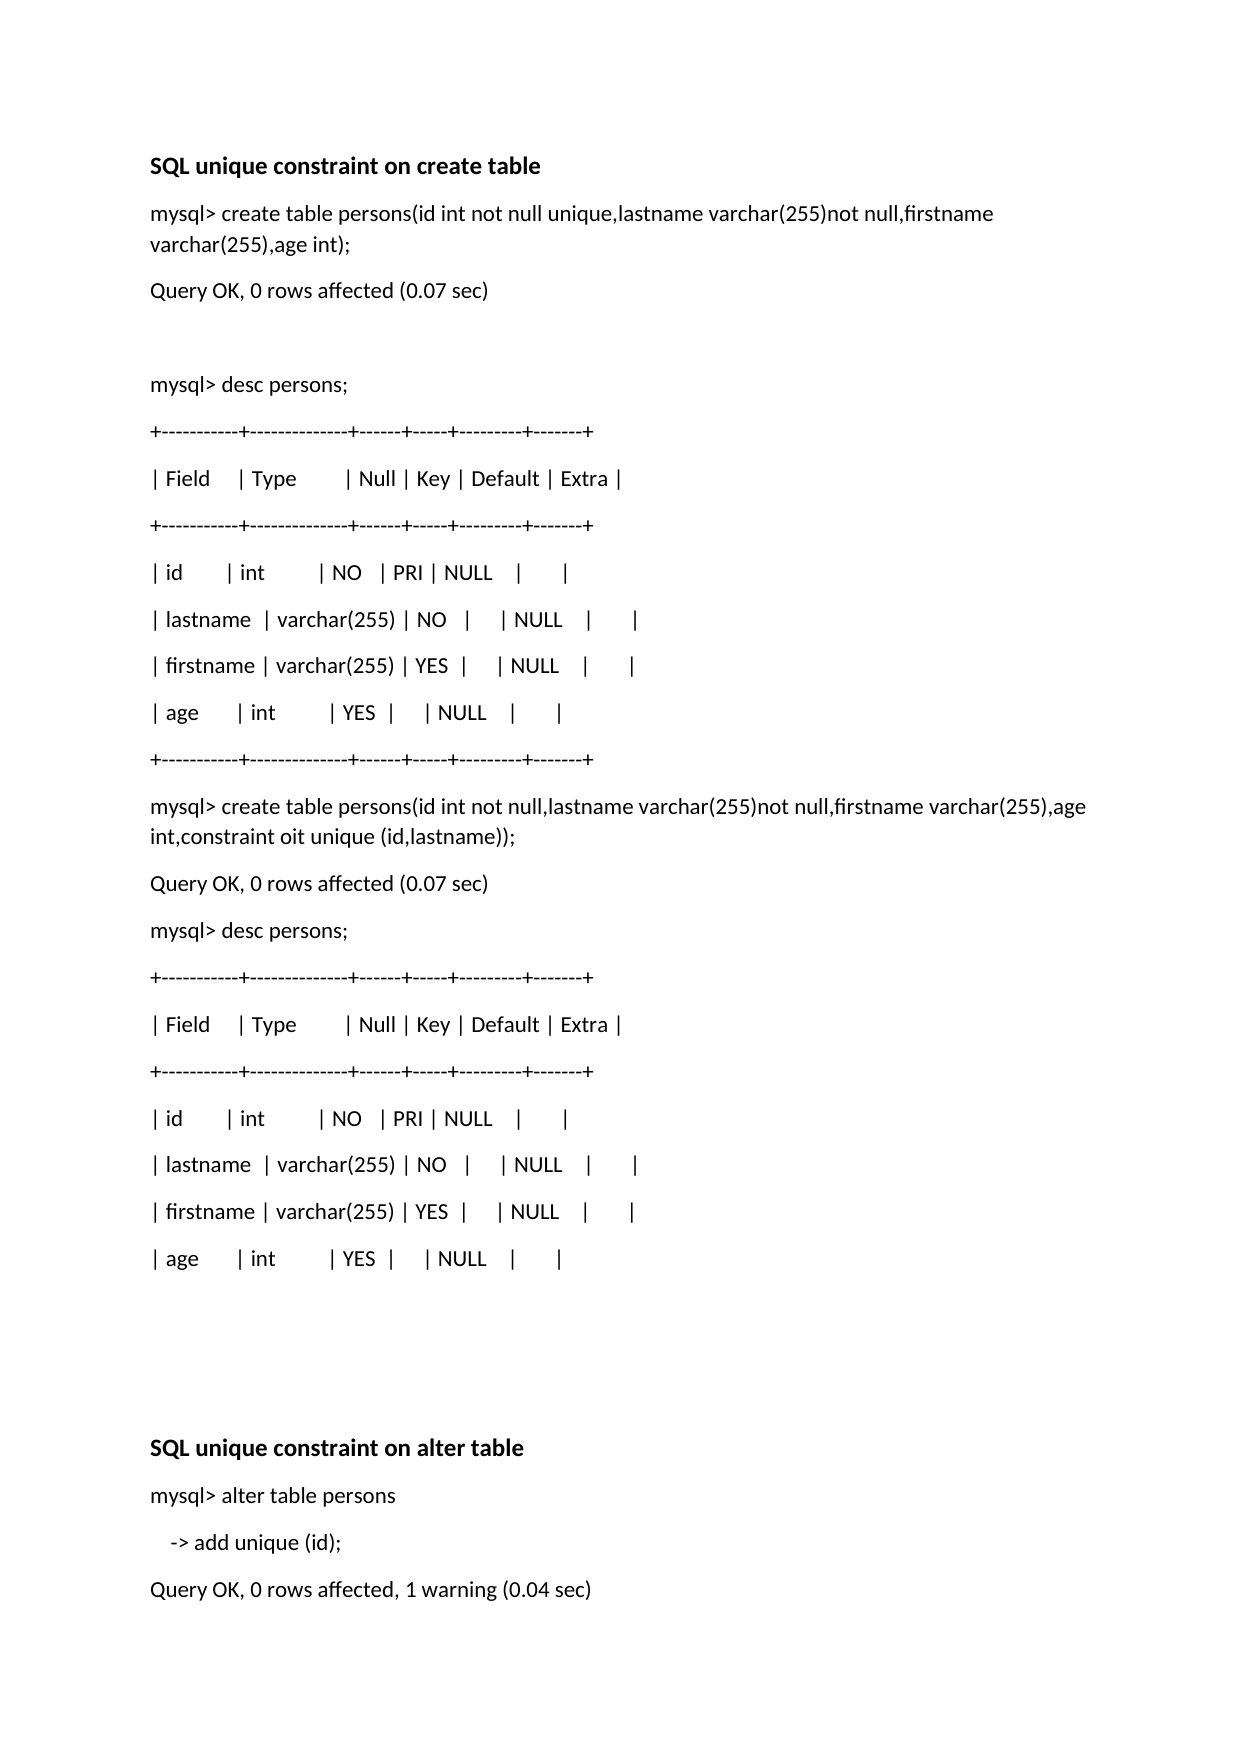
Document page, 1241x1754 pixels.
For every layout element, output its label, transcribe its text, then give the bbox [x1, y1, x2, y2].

text | id | int | NO | PRI | NULL | | [150, 1104, 1090, 1132]
text mysql> desc persons; [150, 370, 1090, 398]
text mysql> create table persons(id int not null unique,lastname varchar(255)not null,firstname varchar(255),age int); [150, 199, 1090, 258]
text mysql> desc persons; [150, 916, 1090, 944]
text | lastname | varchar(255) | NO | | NULL | | [150, 605, 1090, 633]
text | age | int | YES | | NULL | | [150, 1244, 1090, 1272]
text +-----------+--------------+------+-----+---------+-------+ [150, 1057, 1090, 1085]
text Query OK, 0 rows affected, 1 warning (0.04 sec) [150, 1575, 1090, 1603]
text +-----------+--------------+------+-----+---------+-------+ [150, 963, 1090, 991]
text | id | int | NO | PRI | NULL | | [150, 558, 1090, 586]
text mysql> alter table persons [150, 1481, 1090, 1509]
text -> add unique (id); [150, 1528, 1090, 1556]
text Query OK, 0 rows affected (0.07 sec) [150, 869, 1090, 897]
text | age | int | YES | | NULL | | [150, 698, 1090, 727]
text Query OK, 0 rows affected (0.07 sec) [150, 277, 1090, 305]
text mysql> create table persons(id int not null,lastname varchar(255)not null,firstname varchar(255),age int,constraint oit unique (id,lastname)); [150, 792, 1090, 851]
text | Field | Type | Null | Key | Default | Extra | [150, 464, 1090, 492]
text | Field | Type | Null | Key | Default | Extra | [150, 1010, 1090, 1038]
text | lastname | varchar(255) | NO | | NULL | | [150, 1151, 1090, 1179]
text SQL unique constraint on alter table [150, 1432, 1090, 1462]
text | firstname | varchar(255) | YES | | NULL | | [150, 652, 1090, 680]
text +-----------+--------------+------+-----+---------+-------+ [150, 417, 1090, 445]
text +-----------+--------------+------+-----+---------+-------+ [150, 745, 1090, 773]
text +-----------+--------------+------+-----+---------+-------+ [150, 511, 1090, 539]
text | firstname | varchar(255) | YES | | NULL | | [150, 1197, 1090, 1226]
text SQL unique constraint on create table [150, 150, 1090, 181]
